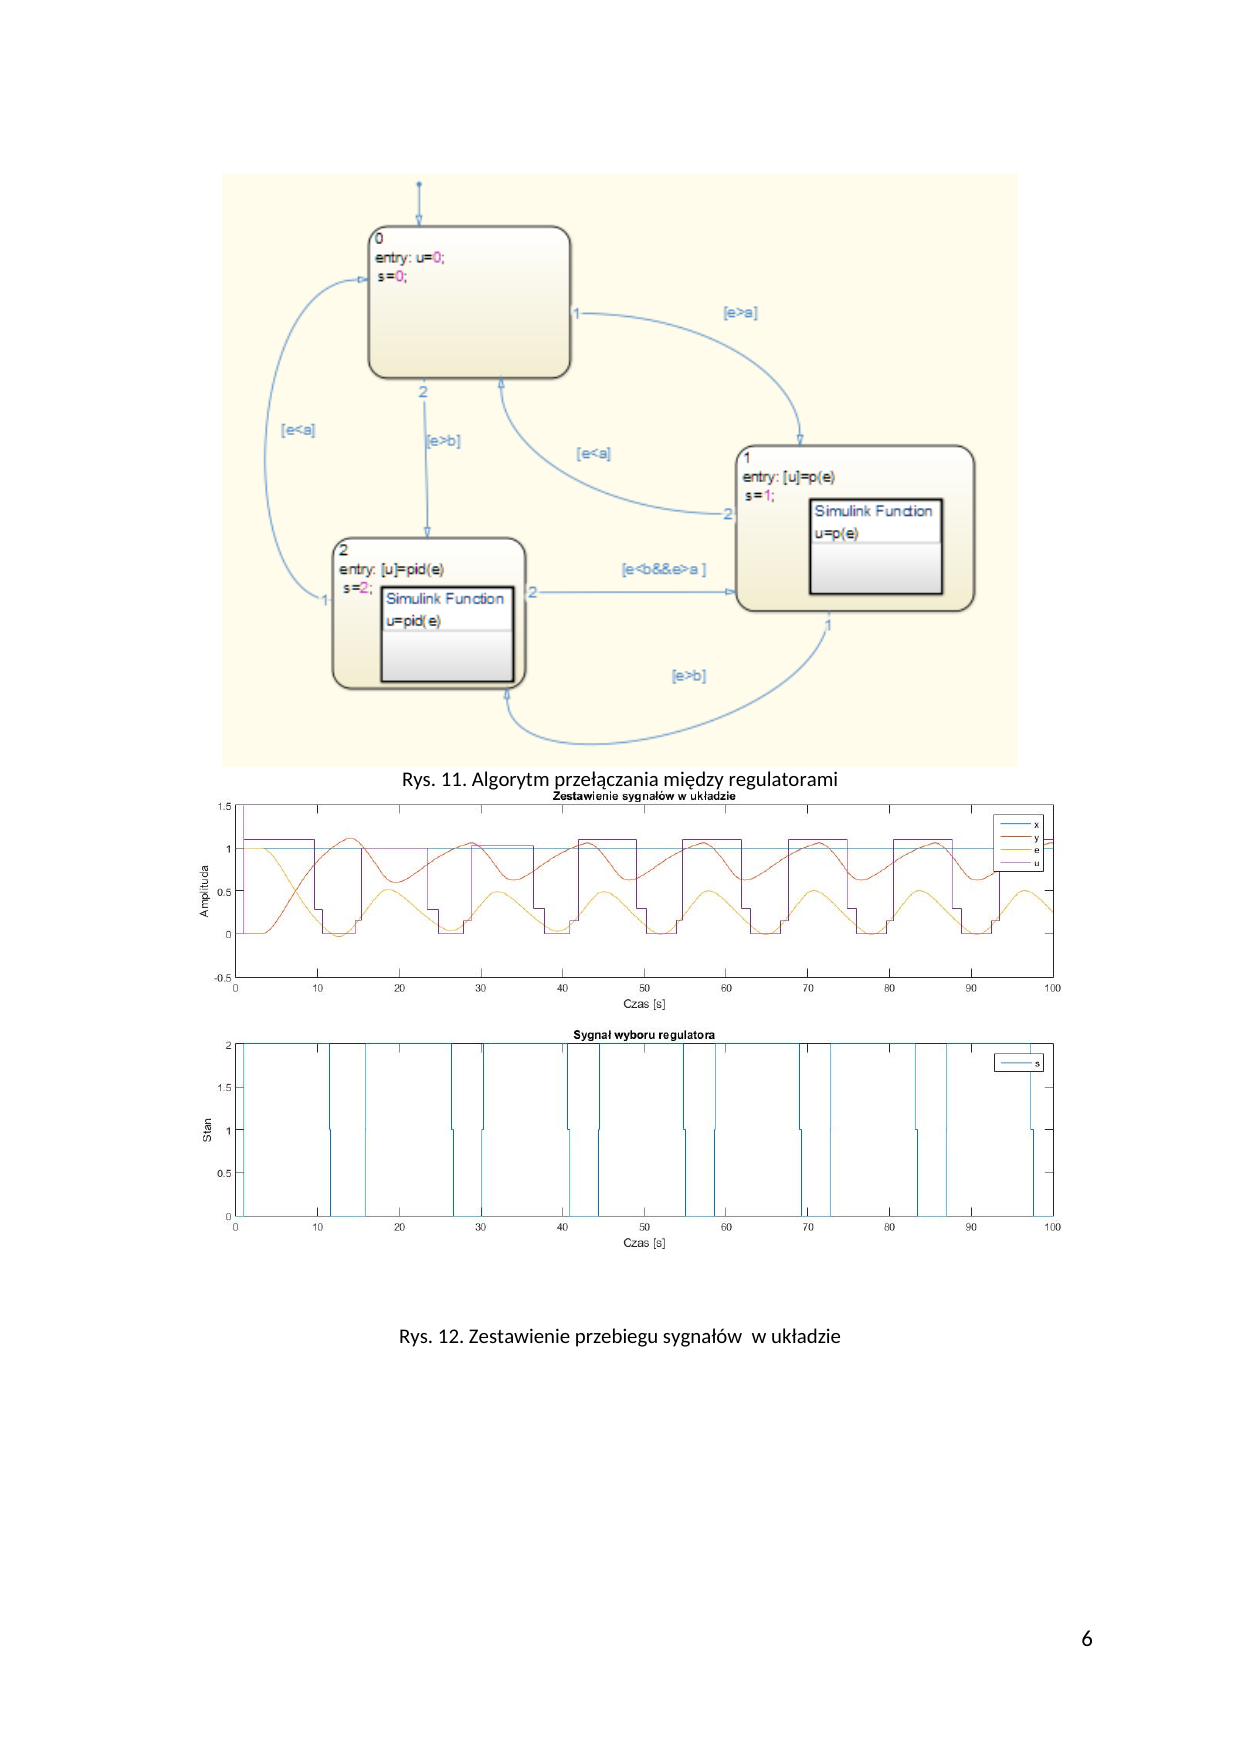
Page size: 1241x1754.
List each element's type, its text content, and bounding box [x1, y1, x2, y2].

text Rys. 11. Algorytm przełączania między regulatorami [148, 767, 1093, 792]
picture [98, 767, 1153, 1271]
picture [222, 173, 1018, 767]
text Rys. 12. Zestawienie przebiegu sygnałów w układzie [148, 1323, 1093, 1348]
